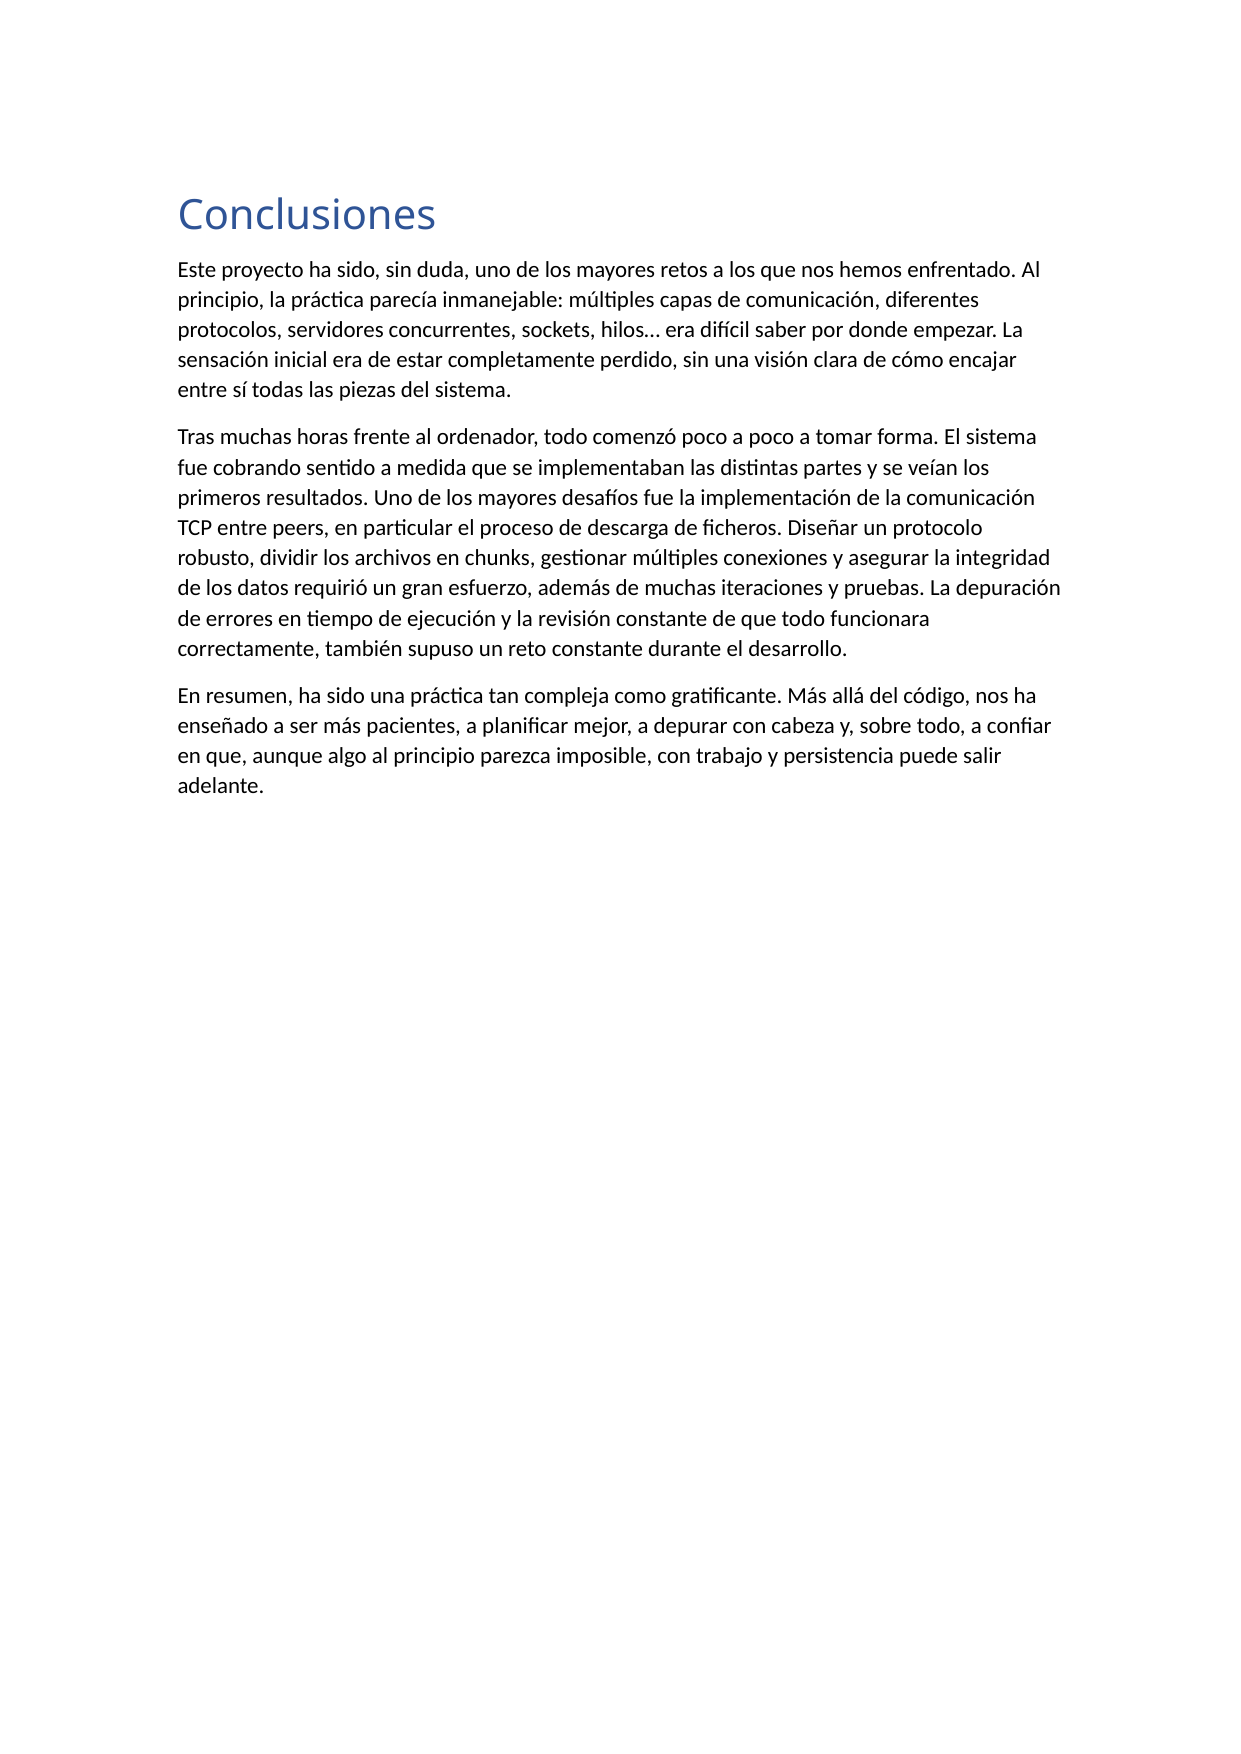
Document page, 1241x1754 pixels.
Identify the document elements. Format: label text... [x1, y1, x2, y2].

text Este proyecto ha sido, sin duda, uno de los mayores retos a los que nos hemos enfrentado. Al principio, la práctica parecía inmanejable: múltiples capas de comunicación, diferentes protocolos, servidores concurrentes, sockets, hilos… era difícil saber por donde empezar. La sensación inicial era de estar completamente perdido, sin una visión clara de cómo encajar entre sí todas las piezas del sistema. [177, 255, 1063, 403]
text En resumen, ha sido una práctica tan compleja como gratificante. Más allá del código, nos ha enseñado a ser más pacientes, a planificar mejor, a depurar con cabeza y, sobre todo, a confiar en que, aunque algo al principio parezca imposible, con trabajo y persistencia puede salir adelante. [177, 681, 1063, 799]
text Tras muchas horas frente al ordenador, todo comenzó poco a poco a tomar forma. El sistema fue cobrando sentido a medida que se implementaban las distintas partes y se veían los primeros resultados. Uno de los mayores desafíos fue la implementación de la comunicación TCP entre peers, en particular el proceso de descarga de ficheros. Diseñar un protocolo robusto, dividir los archivos en chunks, gestionar múltiples conexiones y asegurar la integridad de los datos requirió un gran esfuerzo, además de muchas iteraciones y pruebas. La depuración de errores en tiempo de ejecución y la revisión constante de que todo funcionara correctamente, también supuso un reto constante durante el desarrollo. [177, 422, 1063, 662]
subtitle Conclusiones [177, 185, 1063, 242]
